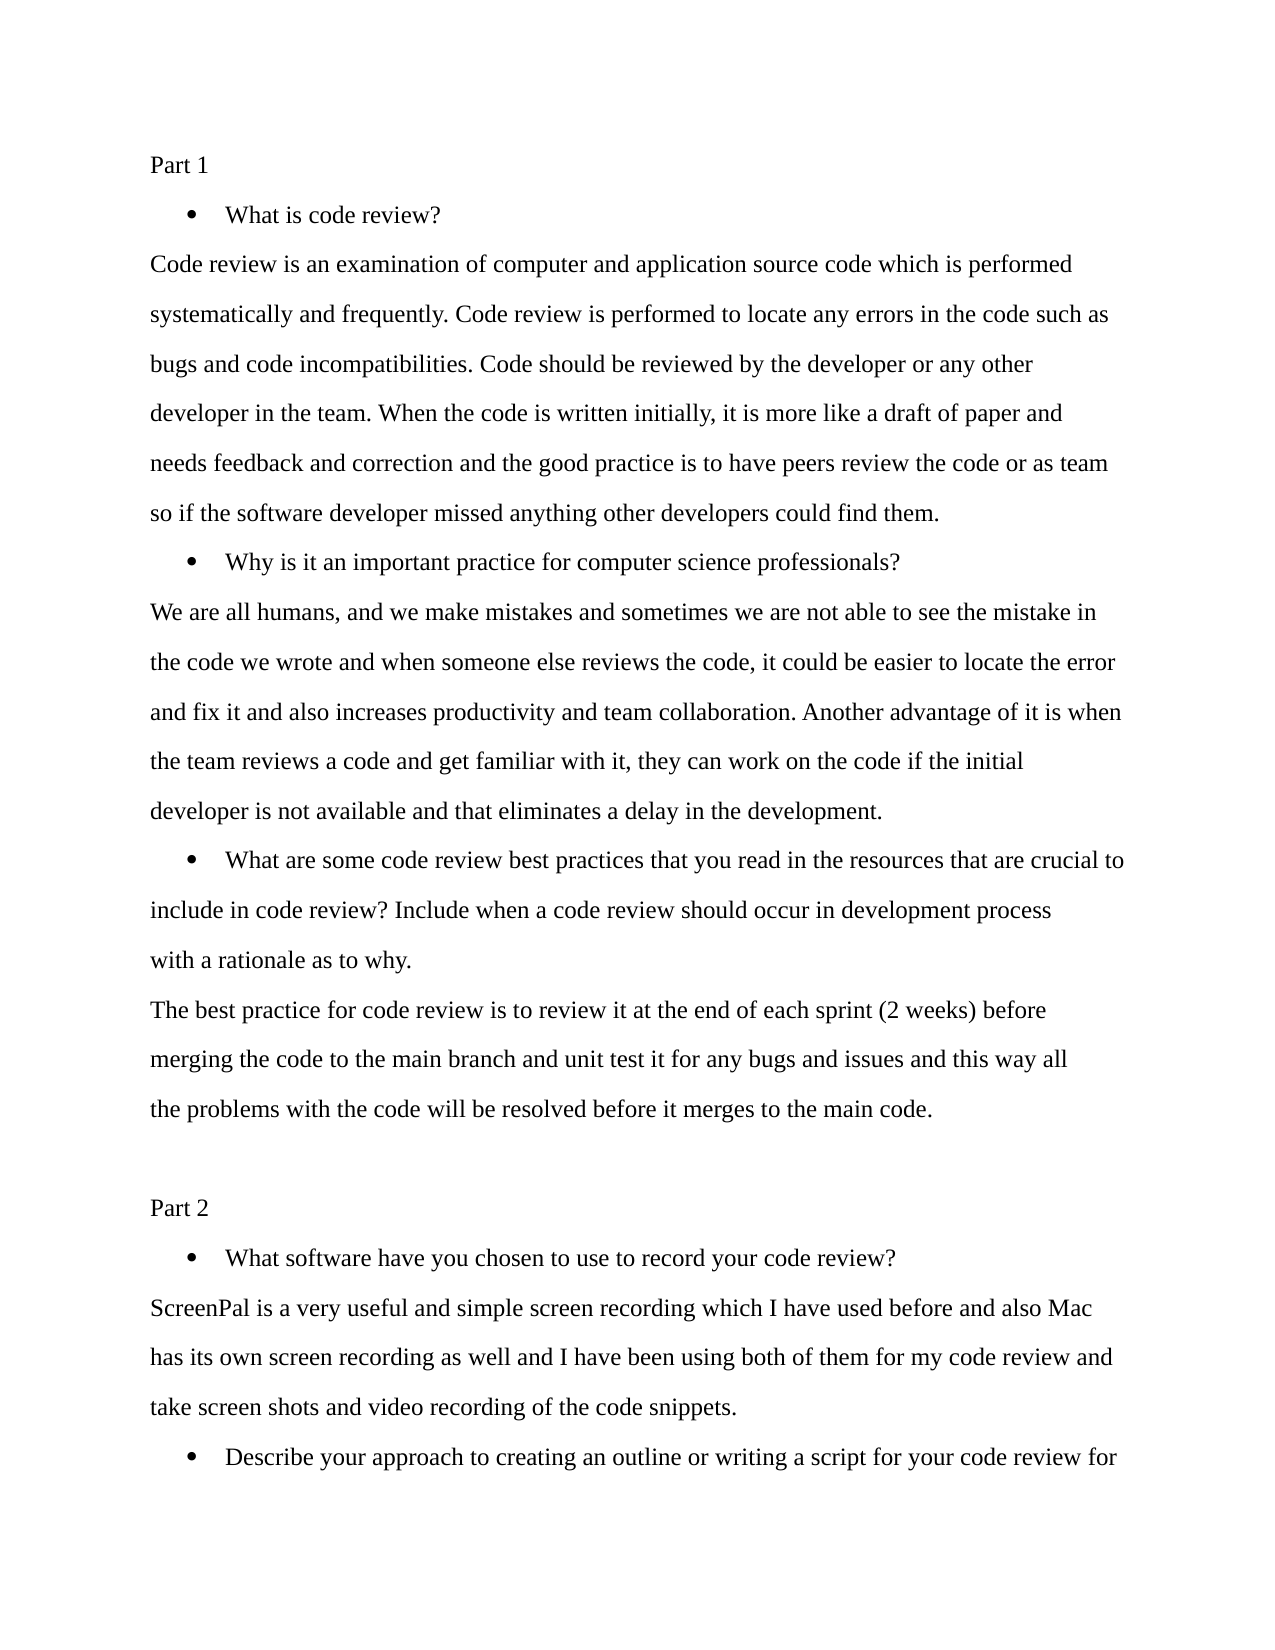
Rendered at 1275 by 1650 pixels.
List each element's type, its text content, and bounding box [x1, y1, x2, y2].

list What is code review? [187, 200, 1125, 228]
text The best practice for code review is to review it at the end of each sprint (2 weeks) before [150, 995, 1125, 1023]
text developer in the team. When the code is written initially, it is more like a draft of paper and [150, 398, 1125, 427]
text has its own screen recording as well and I have been using both of them for my code review and [150, 1342, 1125, 1371]
text the problems with the code will be resolved before it merges to the main code. [150, 1094, 1125, 1123]
text take screen shots and video recording of the code snippets. [150, 1392, 1125, 1421]
text so if the software developer missed anything other developers could find them. [150, 498, 1125, 527]
list Why is it an important practice for computer science professionals? [187, 547, 1125, 576]
text with a rationale as to why. [150, 945, 1125, 974]
text the code we wrote and when someone else reviews the code, it could be easier to locate the error [150, 647, 1125, 676]
text Code review is an examination of computer and application source code which is performed [150, 249, 1125, 278]
list What software have you chosen to use to record your code review? [187, 1243, 1125, 1272]
text Part 1 [150, 150, 1125, 179]
text developer is not available and that eliminates a delay in the development. [150, 796, 1125, 825]
text needs feedback and correction and the good practice is to have peers review the code or as team [150, 448, 1125, 477]
text ScreenPal is a very useful and simple screen recording which I have used before and also Mac [150, 1293, 1125, 1322]
text merging the code to the main branch and unit test it for any bugs and issues and this way all [150, 1044, 1125, 1073]
text bugs and code incompatibilities. Code should be reviewed by the developer or any other [150, 349, 1125, 377]
text and fix it and also increases productivity and team collaboration. Another advantage of it is when [150, 697, 1125, 725]
list Describe your approach to creating an outline or writing a script for your code review for [187, 1442, 1125, 1471]
list What are some code review best practices that you read in the resources that are crucial to [187, 846, 1125, 874]
text systematically and frequently. Code review is performed to locate any errors in the code such as [150, 299, 1125, 328]
text the team reviews a code and get familiar with it, they can work on the code if the initial [150, 746, 1125, 775]
text include in code review? Include when a code review should occur in development process [150, 895, 1125, 924]
text We are all humans, and we make mistakes and sometimes we are not able to see the mistake in [150, 597, 1125, 626]
text Part 2 [150, 1193, 1125, 1222]
